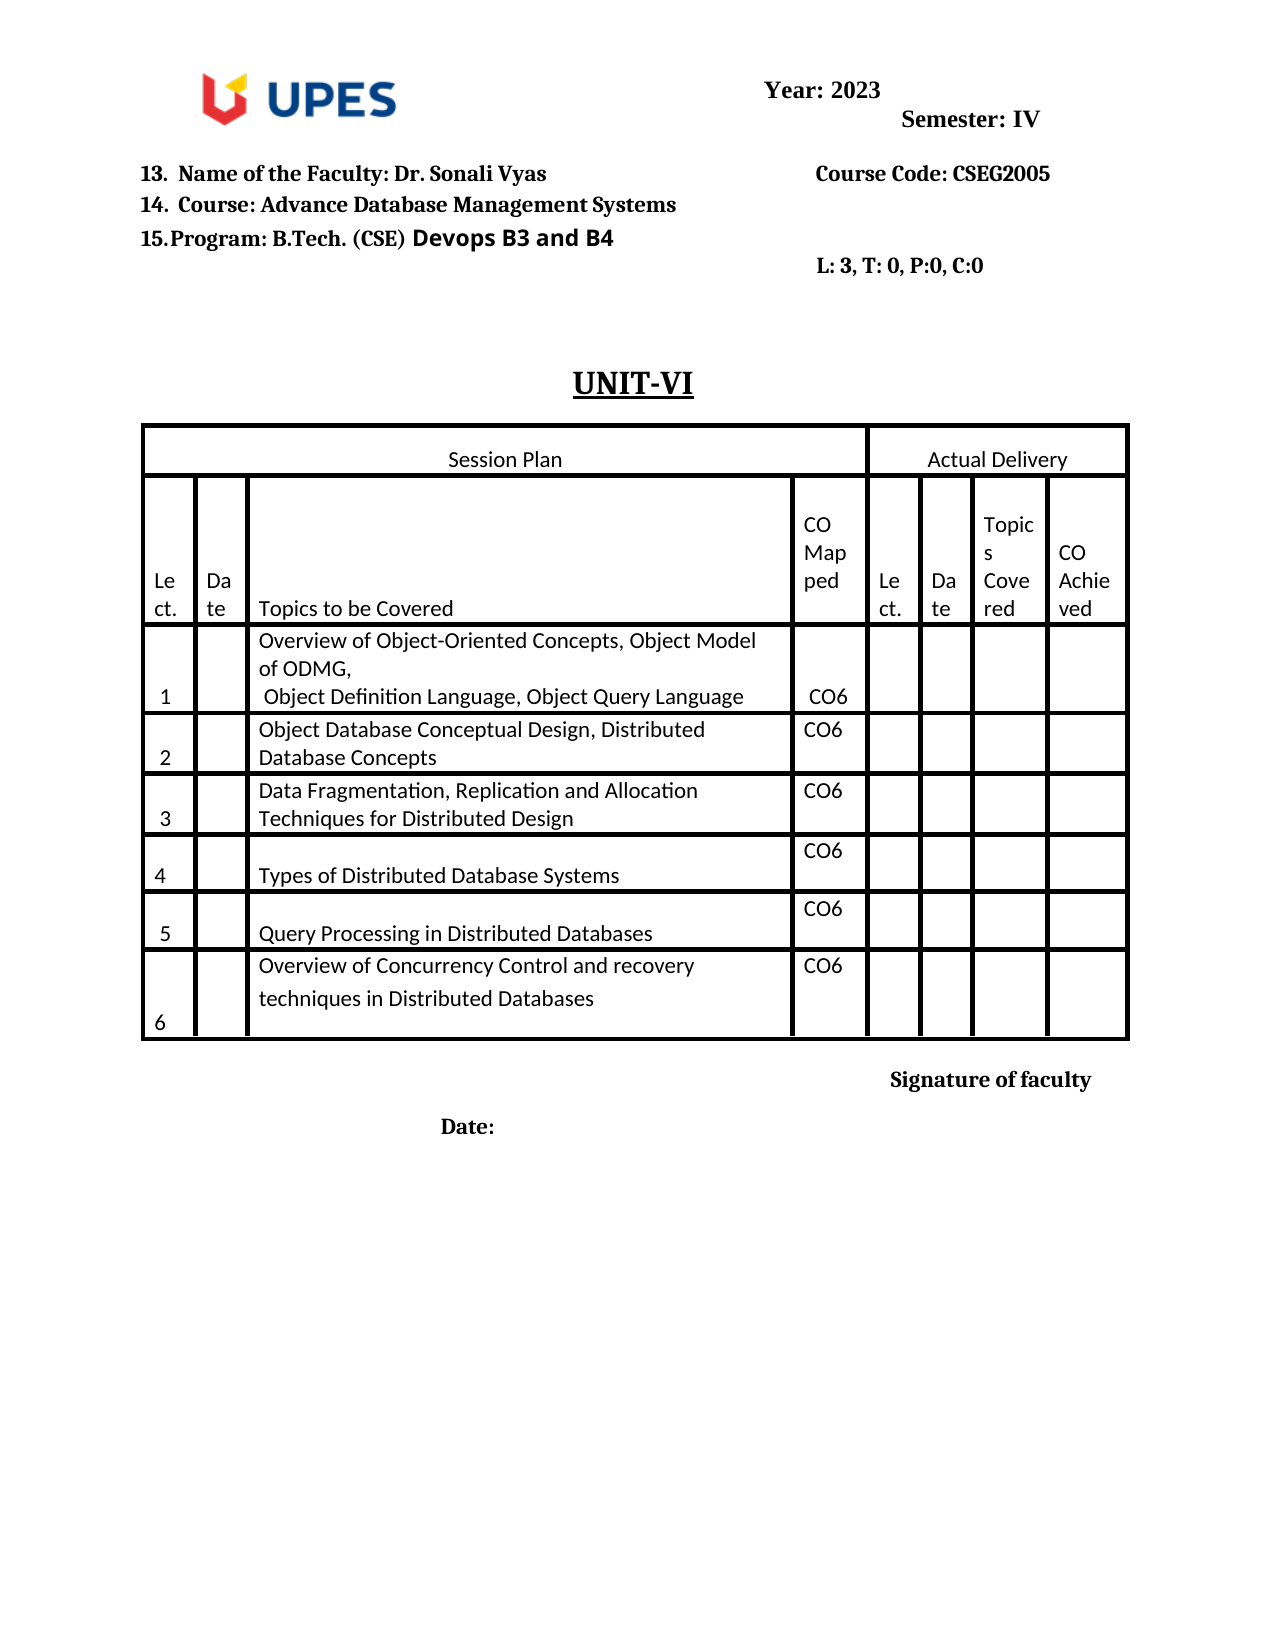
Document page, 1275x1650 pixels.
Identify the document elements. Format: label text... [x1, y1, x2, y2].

table_cell [923, 952, 970, 1036]
table_cell [1050, 837, 1125, 889]
table_cell CO6 [795, 715, 865, 771]
table_cell Types of Distributed Database Systems [250, 837, 790, 889]
table_cell [870, 627, 918, 711]
table_cell [923, 837, 970, 889]
table_cell [870, 776, 918, 832]
table_cell [198, 894, 245, 947]
table_cell [923, 715, 970, 771]
table_cell 6 [145, 952, 193, 1036]
table_cell [870, 952, 918, 1036]
table_cell CO Achieved [1050, 478, 1125, 622]
table_cell [870, 837, 918, 889]
table_cell CO Mapped [795, 478, 865, 622]
table_cell [198, 776, 245, 832]
table_cell [198, 952, 245, 1036]
table_cell Query Processing in Distributed Databases [250, 894, 790, 947]
table_cell Object Database Conceptual Design, Distributed Database Concepts [250, 715, 790, 771]
table_cell 3 [145, 776, 193, 832]
table_cell 4 [145, 837, 193, 889]
table_cell [198, 627, 245, 711]
table_header Actual Delivery [870, 428, 1125, 473]
table_cell Data Fragmentation, Replication and Allocation Techniques for Distributed Design [250, 776, 790, 832]
table_cell CO6 [795, 627, 865, 711]
table_cell [198, 715, 245, 771]
table_cell [870, 715, 918, 771]
text UNIT-VI [141, 364, 1125, 402]
table_cell [1050, 776, 1125, 832]
picture [190, 63, 409, 136]
table_cell [1050, 894, 1125, 947]
table_cell [923, 894, 970, 947]
table_cell Topics to be Covered [250, 478, 790, 622]
table_cell [975, 776, 1045, 832]
table_cell [870, 894, 918, 947]
table_cell CO6 [795, 894, 865, 947]
table_cell CO6 [795, 952, 865, 1036]
table_cell [1050, 627, 1125, 711]
table_cell Overview of Concurrency Control and recovery techniques in Distributed Databases [250, 952, 790, 1036]
table_cell CO6 [795, 837, 865, 889]
table_cell [975, 837, 1045, 889]
table_cell [1050, 715, 1125, 771]
text Date: [291, 1114, 1125, 1140]
table_cell [975, 627, 1045, 711]
table_cell [1050, 952, 1125, 1036]
table_cell Date [198, 478, 245, 622]
table_header Session Plan [145, 428, 865, 473]
table_cell 2 [145, 715, 193, 771]
table_cell [975, 952, 1045, 1036]
table_cell Date [923, 478, 970, 622]
table_cell [975, 715, 1045, 771]
table_cell [975, 894, 1045, 947]
table_cell [923, 627, 970, 711]
table_cell [198, 837, 245, 889]
text Signature of faculty [816, 1067, 1125, 1093]
table_cell Overview of Object-Oriented Concepts, Object Model of ODMG, Object Definition Language, Object Query Language [250, 627, 790, 711]
table_cell 1 [145, 627, 193, 711]
table_cell Lect. [870, 478, 918, 622]
table_cell Lect. [145, 478, 193, 622]
table_cell 5 [145, 894, 193, 947]
table_cell [923, 776, 970, 832]
table_cell CO6 [795, 776, 865, 832]
table_cell Topics Covered [975, 478, 1045, 622]
